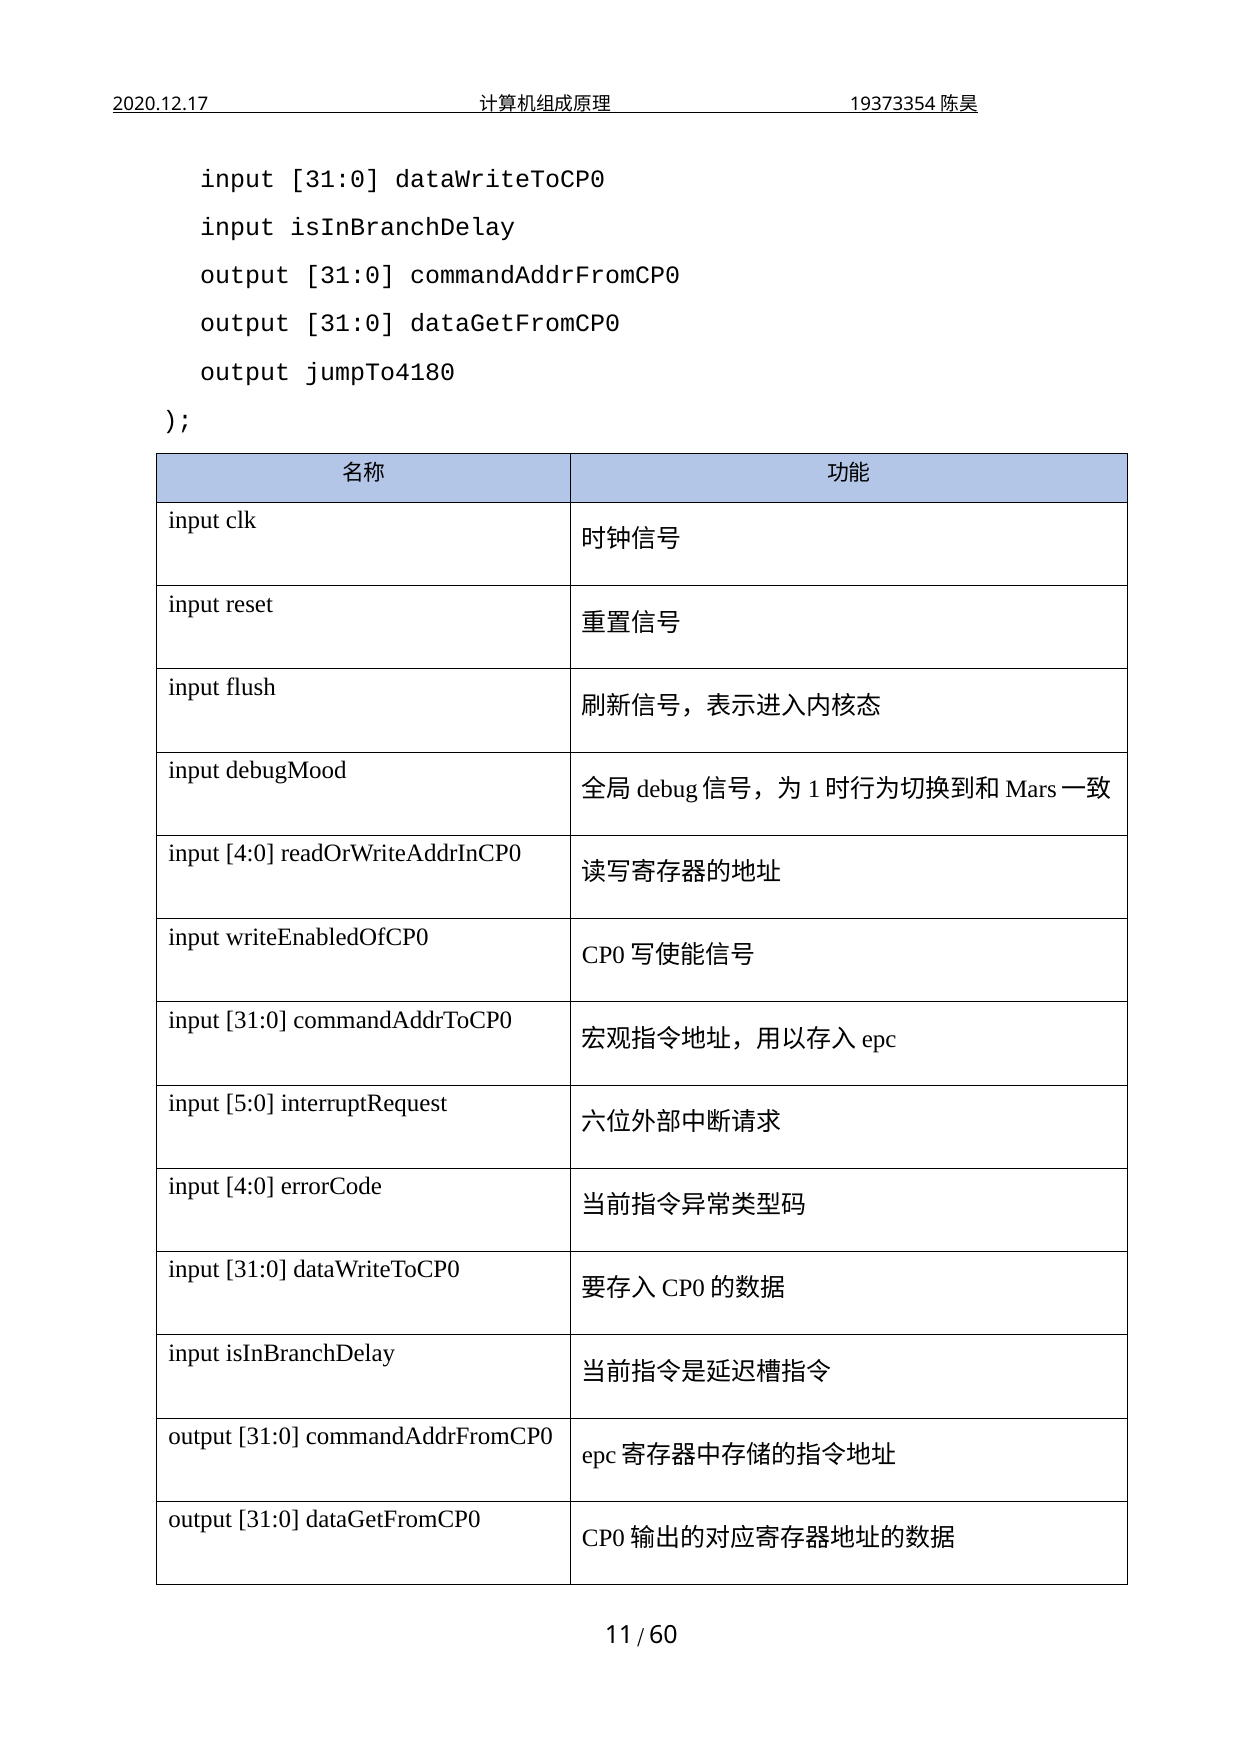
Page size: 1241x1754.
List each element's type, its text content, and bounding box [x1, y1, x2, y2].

table_cell 时钟信号 [571, 503, 1127, 585]
table_cell 当前指令异常类型码 [571, 1169, 1127, 1251]
table_cell epc寄存器中存储的指令地址 [571, 1419, 1127, 1501]
table_cell 重置信号 [571, 586, 1127, 668]
table_cell input reset [157, 586, 570, 668]
table_cell 当前指令是延迟槽指令 [571, 1335, 1127, 1417]
table_cell 要存入CP0的数据 [571, 1252, 1127, 1334]
table_cell output [31:0] commandAddrFromCP0 [157, 1419, 570, 1501]
table_cell input [4:0] errorCode [157, 1169, 570, 1251]
table_header 名称 [157, 454, 570, 502]
text ); [162, 404, 1128, 438]
text input isInBranchDelay [162, 212, 1128, 246]
table_cell input [5:0] interruptRequest [157, 1086, 570, 1168]
table_cell 全局debug信号，为1时行为切换到和Mars一致 [571, 753, 1127, 835]
table_cell input isInBranchDelay [157, 1335, 570, 1417]
table_cell input debugMood [157, 753, 570, 835]
table_header 功能 [571, 454, 1127, 502]
table_cell 刷新信号，表示进入内核态 [571, 669, 1127, 752]
table_cell input flush [157, 669, 570, 752]
text input [31:0] dataWriteToCP0 [162, 164, 1128, 198]
table_cell output [31:0] dataGetFromCP0 [157, 1502, 570, 1584]
text output jumpTo4180 [162, 356, 1128, 390]
table_cell input [31:0] dataWriteToCP0 [157, 1252, 570, 1334]
table_cell CP0写使能信号 [571, 919, 1127, 1001]
table_cell 六位外部中断请求 [571, 1086, 1127, 1168]
table_cell 宏观指令地址，用以存入epc [571, 1002, 1127, 1084]
text output [31:0] dataGetFromCP0 [162, 308, 1128, 342]
table_cell 读写寄存器的地址 [571, 836, 1127, 918]
table_cell input clk [157, 503, 570, 585]
table_cell CP0输出的对应寄存器地址的数据 [571, 1502, 1127, 1584]
table_cell input [31:0] commandAddrToCP0 [157, 1002, 570, 1084]
table_cell input [4:0] readOrWriteAddrInCP0 [157, 836, 570, 918]
table_cell input writeEnabledOfCP0 [157, 919, 570, 1001]
text output [31:0] commandAddrFromCP0 [162, 260, 1128, 294]
